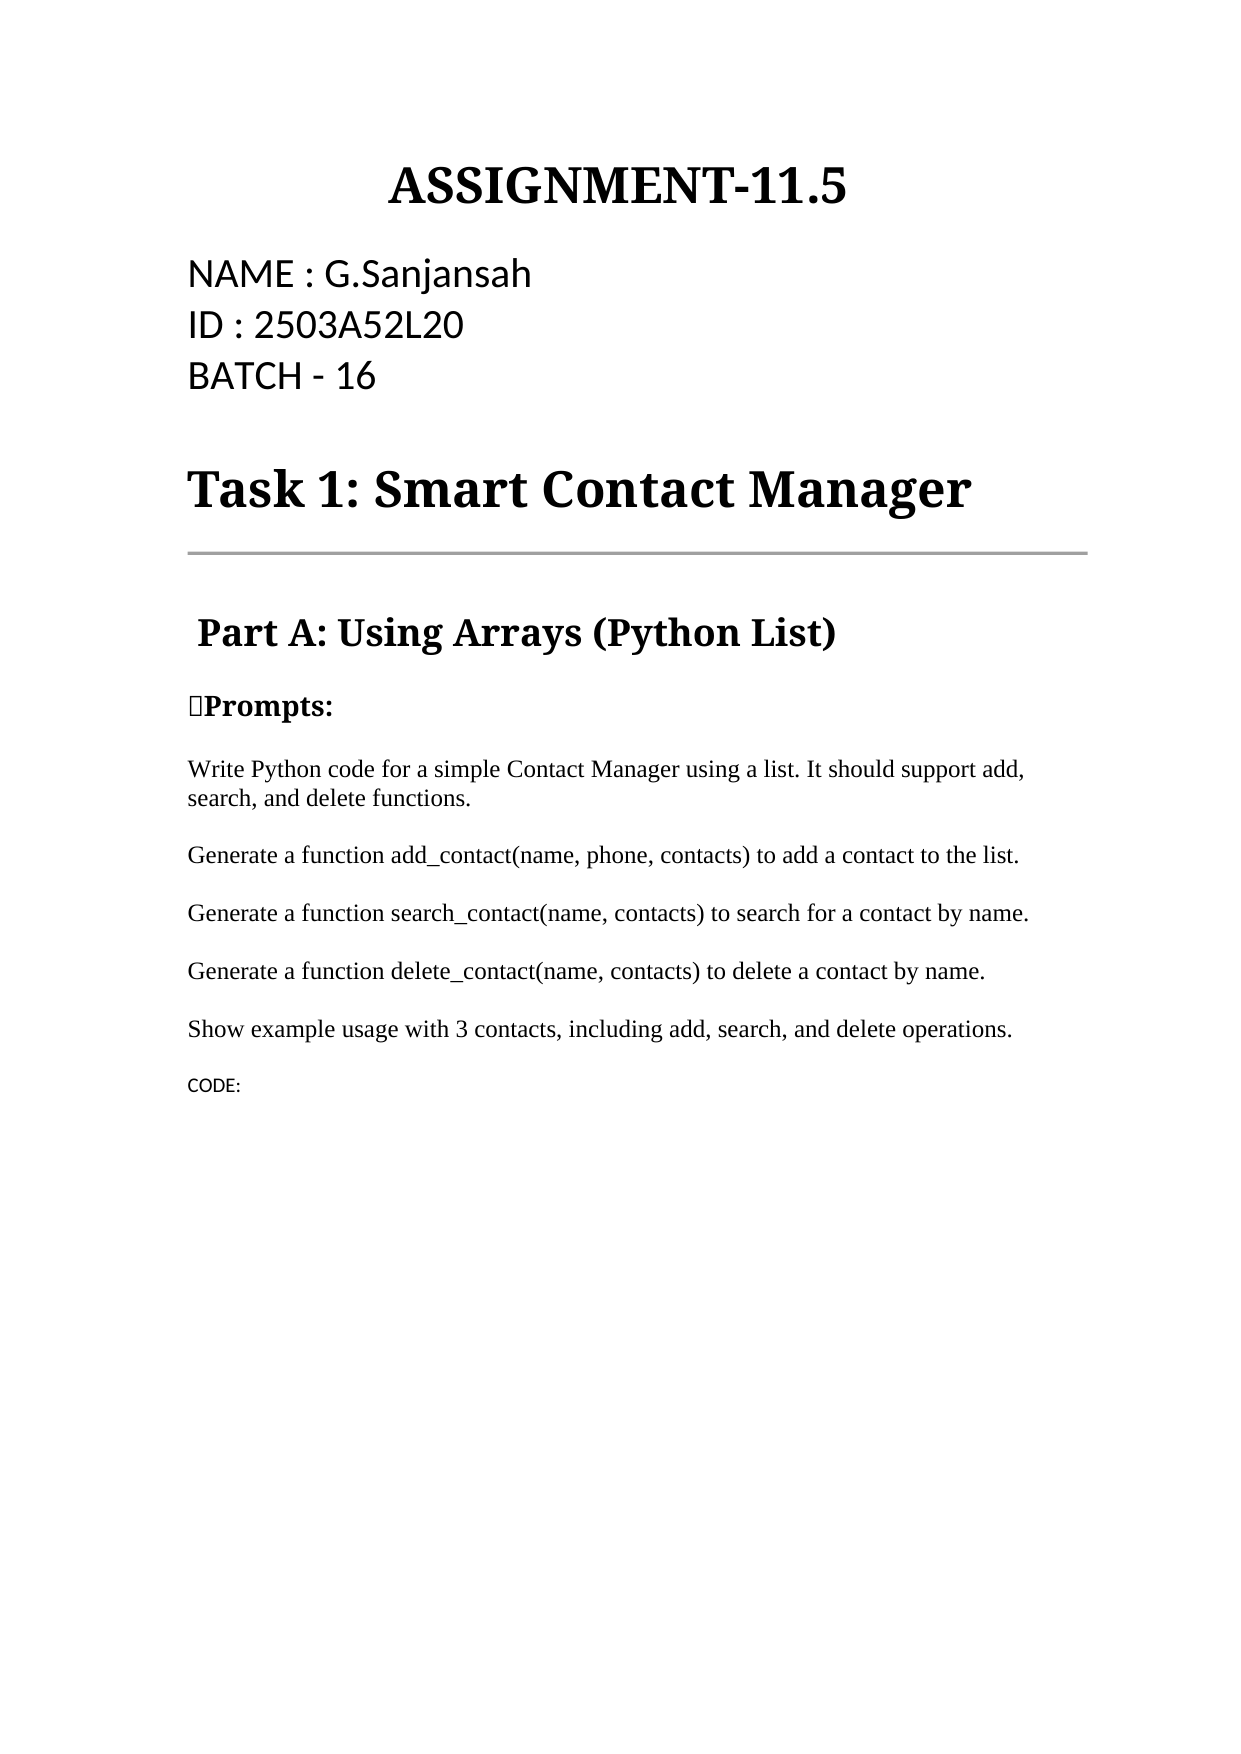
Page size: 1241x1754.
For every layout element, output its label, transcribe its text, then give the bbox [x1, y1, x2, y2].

text Generate a function search_contact(name, contacts) to search for a contact by name. [187, 898, 1053, 927]
subtitle ASSIGNMENT-11.5 [187, 150, 1053, 218]
subtitle 🔸Prompts: [187, 686, 1053, 725]
text CODE: [187, 1072, 1053, 1098]
text Show example usage with 3 contacts, including add, search, and delete operations. [187, 1014, 1053, 1043]
text BATCH - 16 [187, 349, 1053, 400]
text ID : 2503A52L20 [187, 298, 1053, 349]
text Generate a function add_contact(name, phone, contacts) to add a contact to the list. [187, 841, 1053, 869]
subtitle Part A: Using Arrays (Python List) [187, 606, 1053, 657]
text Write Python code for a simple Contact Manager using a list. It should support add, search, and delete functions. [187, 754, 1053, 811]
subtitle Task 1: Smart Contact Manager [187, 454, 1053, 522]
text Generate a function delete_contact(name, contacts) to delete a contact by name. [187, 956, 1053, 985]
text NAME : G.Sanjansah [187, 247, 1053, 298]
